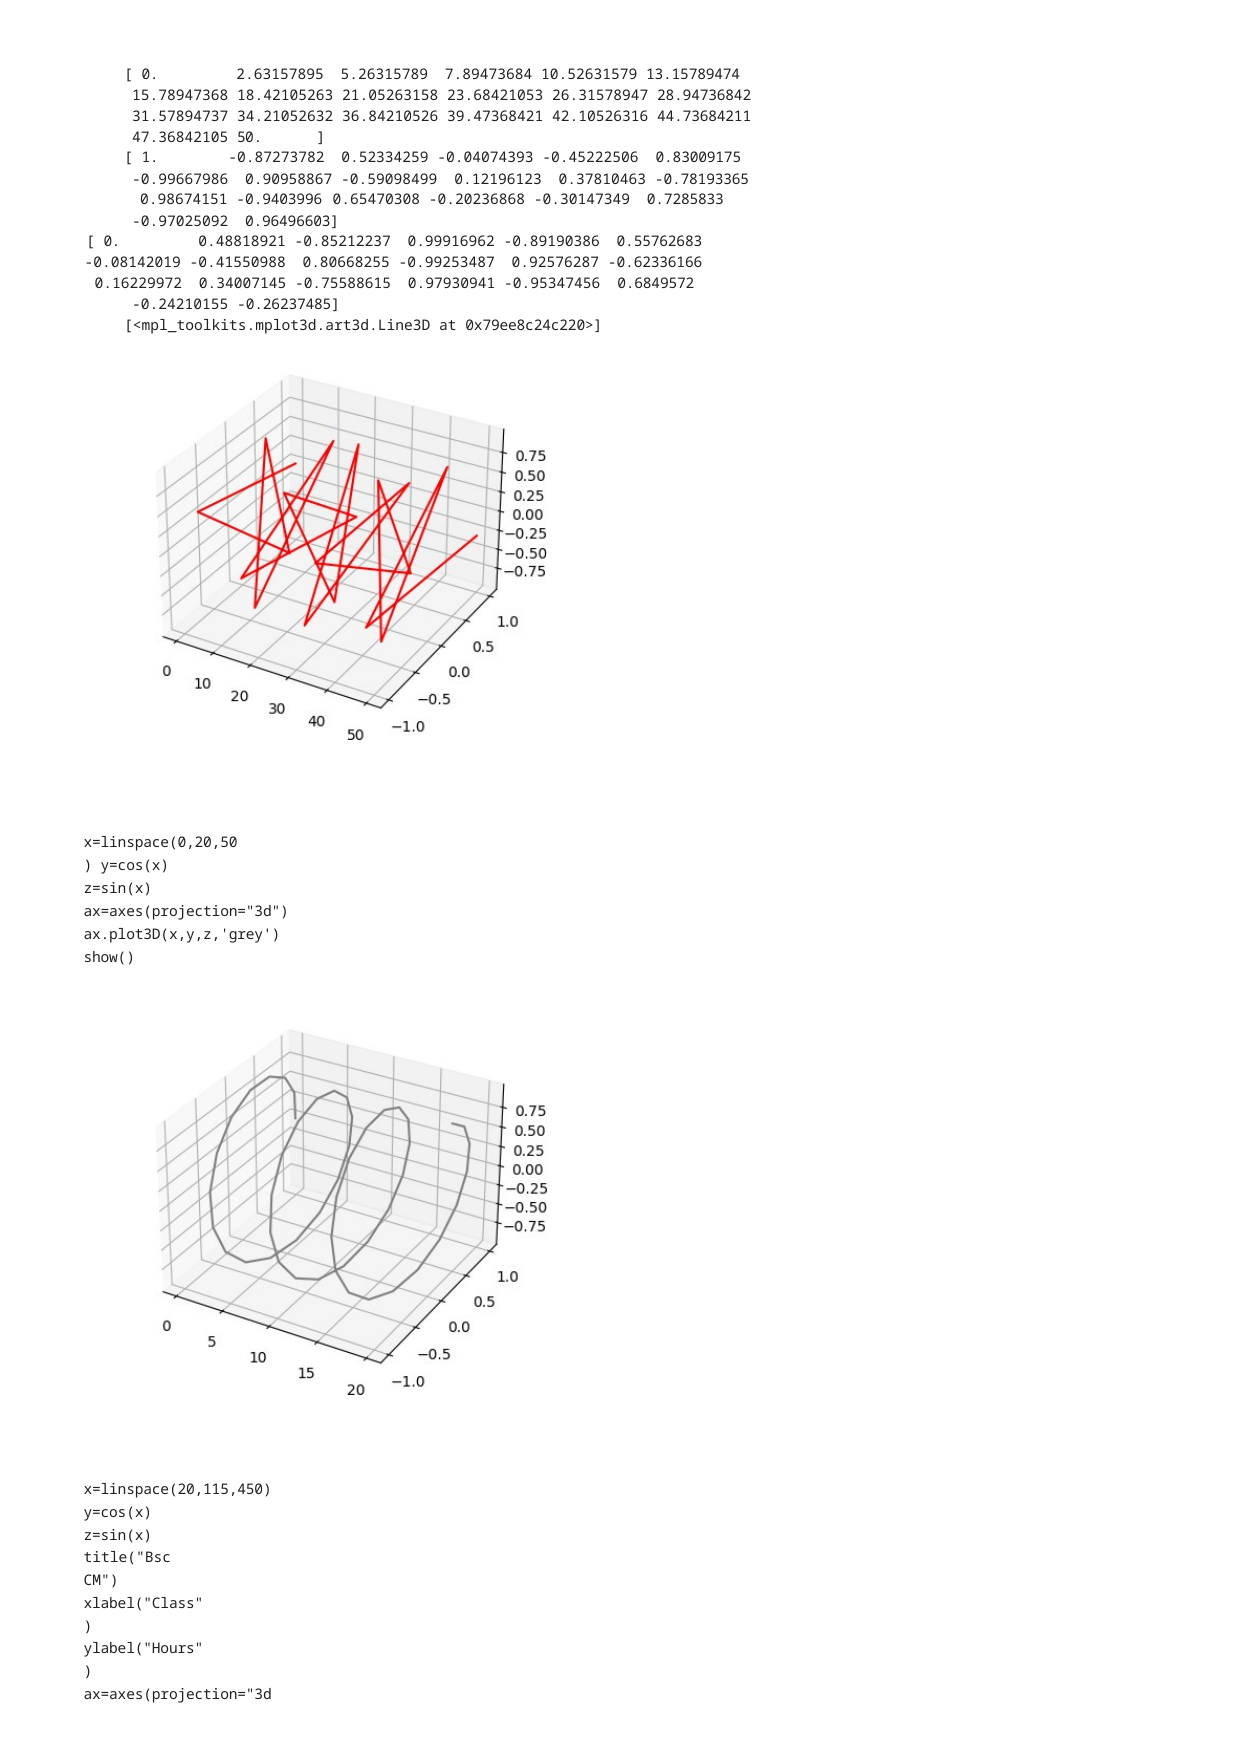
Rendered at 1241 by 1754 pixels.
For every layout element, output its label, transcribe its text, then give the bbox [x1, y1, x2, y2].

text 0.98674151 -0.9403996 0.65470308 -0.20236868 -0.30147349 0.7285833 [140, 189, 1065, 209]
text [<mpl_toolkits.mplot3d.art3d.Line3D at 0x79ee8c24c220>] [124, 314, 1065, 334]
text x=linspace(20,115,450) y=cos(x) [83, 1479, 308, 1521]
picture [155, 1029, 548, 1395]
text z=sin(x) title("Bsc CM") xlabel("Class") ylabel("Hours") [83, 1524, 207, 1681]
text -0.97025092 0.96496603] [132, 211, 1065, 231]
text [ 1. -0.87273782 0.52334259 -0.04074393 -0.45222506 0.83009175 [124, 147, 1065, 167]
text -0.24210155 -0.26237485] [132, 294, 1065, 314]
text [ 0. 2.63157895 5.26315789 7.89473684 10.52631579 13.15789474 [124, 64, 1065, 84]
text -0.99667986 0.90958867 -0.59098499 0.12196123 0.37810463 -0.78193365 [132, 168, 1065, 188]
text 0.16229972 0.34007145 -0.75588615 0.97930941 -0.95347456 0.6849572 [67, 273, 694, 293]
text 15.78947368 18.42105263 21.05263158 23.68421053 26.31578947 28.94736842 [132, 84, 1065, 104]
text 31.57894737 34.21052632 36.84210526 39.47368421 42.10526316 44.73684211 [132, 106, 1065, 126]
text z=sin(x) ax=axes(projection="3d") ax.plot3D(x,y,z,'grey') show() [83, 878, 308, 966]
text 47.36842105 50. ] [132, 126, 1065, 146]
text [ 0. 0.48818921 -0.85212237 0.99916962 -0.89190386 0.55762683 [67, 231, 702, 251]
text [83, 1684, 277, 1704]
text x=linspace(0,20,50) y=cos(x) [83, 832, 245, 875]
picture [155, 374, 547, 740]
text -0.08142019 -0.41550988 0.80668255 -0.99253487 0.92576287 -0.62336166 [67, 252, 702, 272]
